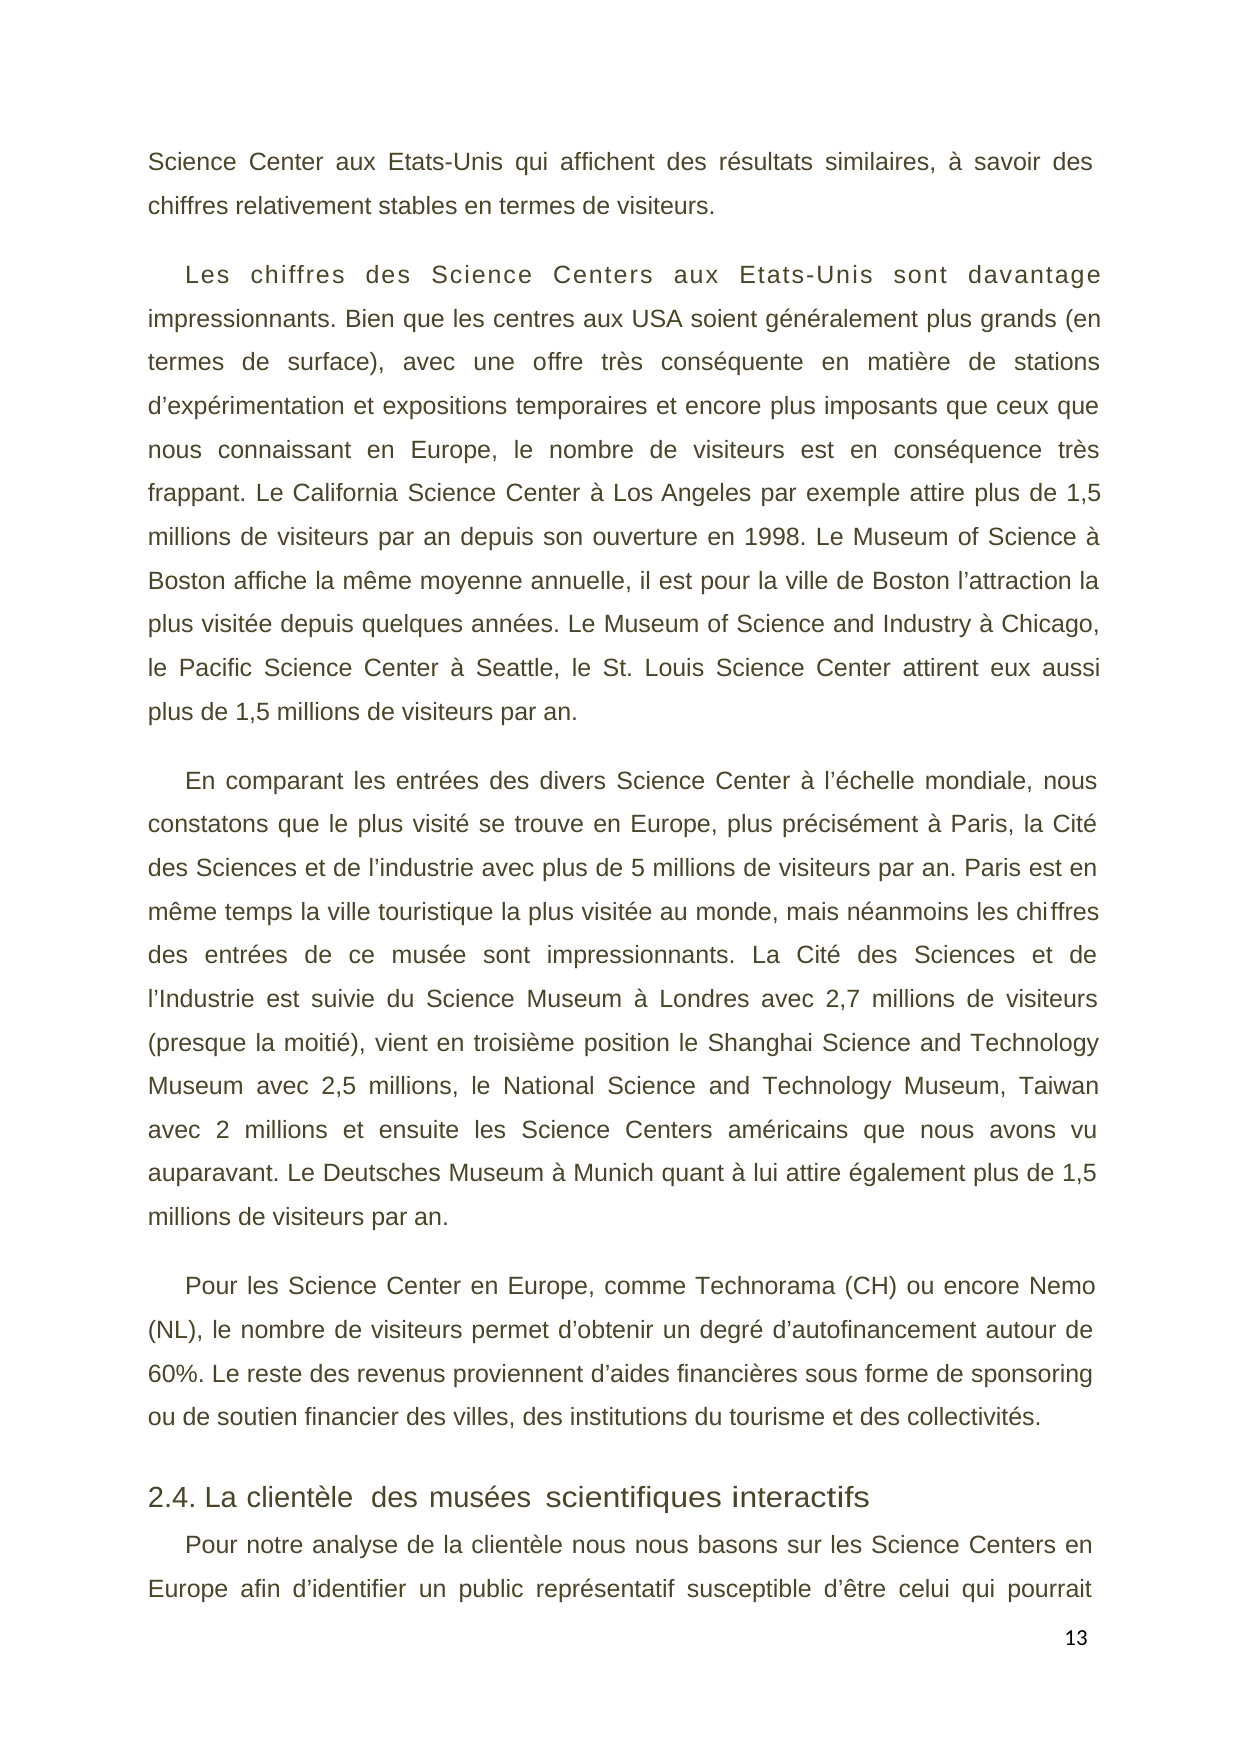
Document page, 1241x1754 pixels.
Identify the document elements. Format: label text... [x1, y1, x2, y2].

text 2.4. La clientèle des musées scientifiques interactifs [148, 1480, 1109, 1513]
text Pour les Science Center en Europe, comme Technorama (CH) ou encore Nemo [185, 1271, 1109, 1300]
text Pour notre analyse de la clientèle nous nous basons sur les Science Centers en [185, 1530, 1109, 1558]
text Europe afin d’identifier un public représentatif susceptible d’être celui qui pourrait [148, 1573, 1109, 1602]
text (NL), le nombre de visiteurs permet d’obtenir un degré d’autofinancement autour de [148, 1315, 1109, 1344]
text 60%. Le reste des revenus proviennent d’aides financières sous forme de sponsoring ou de soutien financier des villes, des institutions du tourisme et des collectivités. [148, 1359, 1099, 1431]
text En comparant les entrées des divers Science Center à l’échelle mondiale, nous constatons que le plus visité se trouve en Europe, plus précisément à Paris, la Cité des Sciences et de l’industrie avec plus de 5 millions de visiteurs par an. Paris est en même temps la ville touristique la plus visitée au monde, mais néanmoins les chiffres des entrées de ce musée sont impressionnants. La Cité des Sciences et de l’Industrie est suivie du Science Museum à Londres avec 2,7 millions de visiteurs (presque la moitié), vient en troisième position le Shanghai Science and Technology Museum avec 2,5 millions, le National Science and Technology Museum, Taiwan avec 2 millions et ensuite les Science Centers américains que nous avons vu auparavant. Le Deutsches Museum à Munich quant à lui attire également plus de 1,5 millions de visiteurs par an. [148, 766, 1099, 1231]
text Les chiffres des Science Centers aux Etats-Unis sont davantage impressionnants. Bien que les centres aux USA soient généralement plus grands (en termes de surface), avec une offre très conséquente en matière de stations d’expérimentation et expositions temporaires et encore plus imposants que ceux que nous connaissant en Europe, le nombre de visiteurs est en conséquence très frappant. Le California Science Center à Los Angeles par exemple attire plus de 1,5 millions de visiteurs par an depuis son ouverture en 1998. Le Museum of Science à Boston affiche la même moyenne annuelle, il est pour la ville de Boston l’attraction la plus visitée depuis quelques années. Le Museum of Science and Industry à Chicago, le Pacific Science Center à Seattle, le St. Louis Science Center attirent eux aussi plus de 1,5 millions de visiteurs par an. [148, 260, 1101, 725]
text Science Center aux Etats-Unis qui affichent des résultats similaires, à savoir des chiffres relativement stables en termes de visiteurs. [148, 147, 1099, 220]
